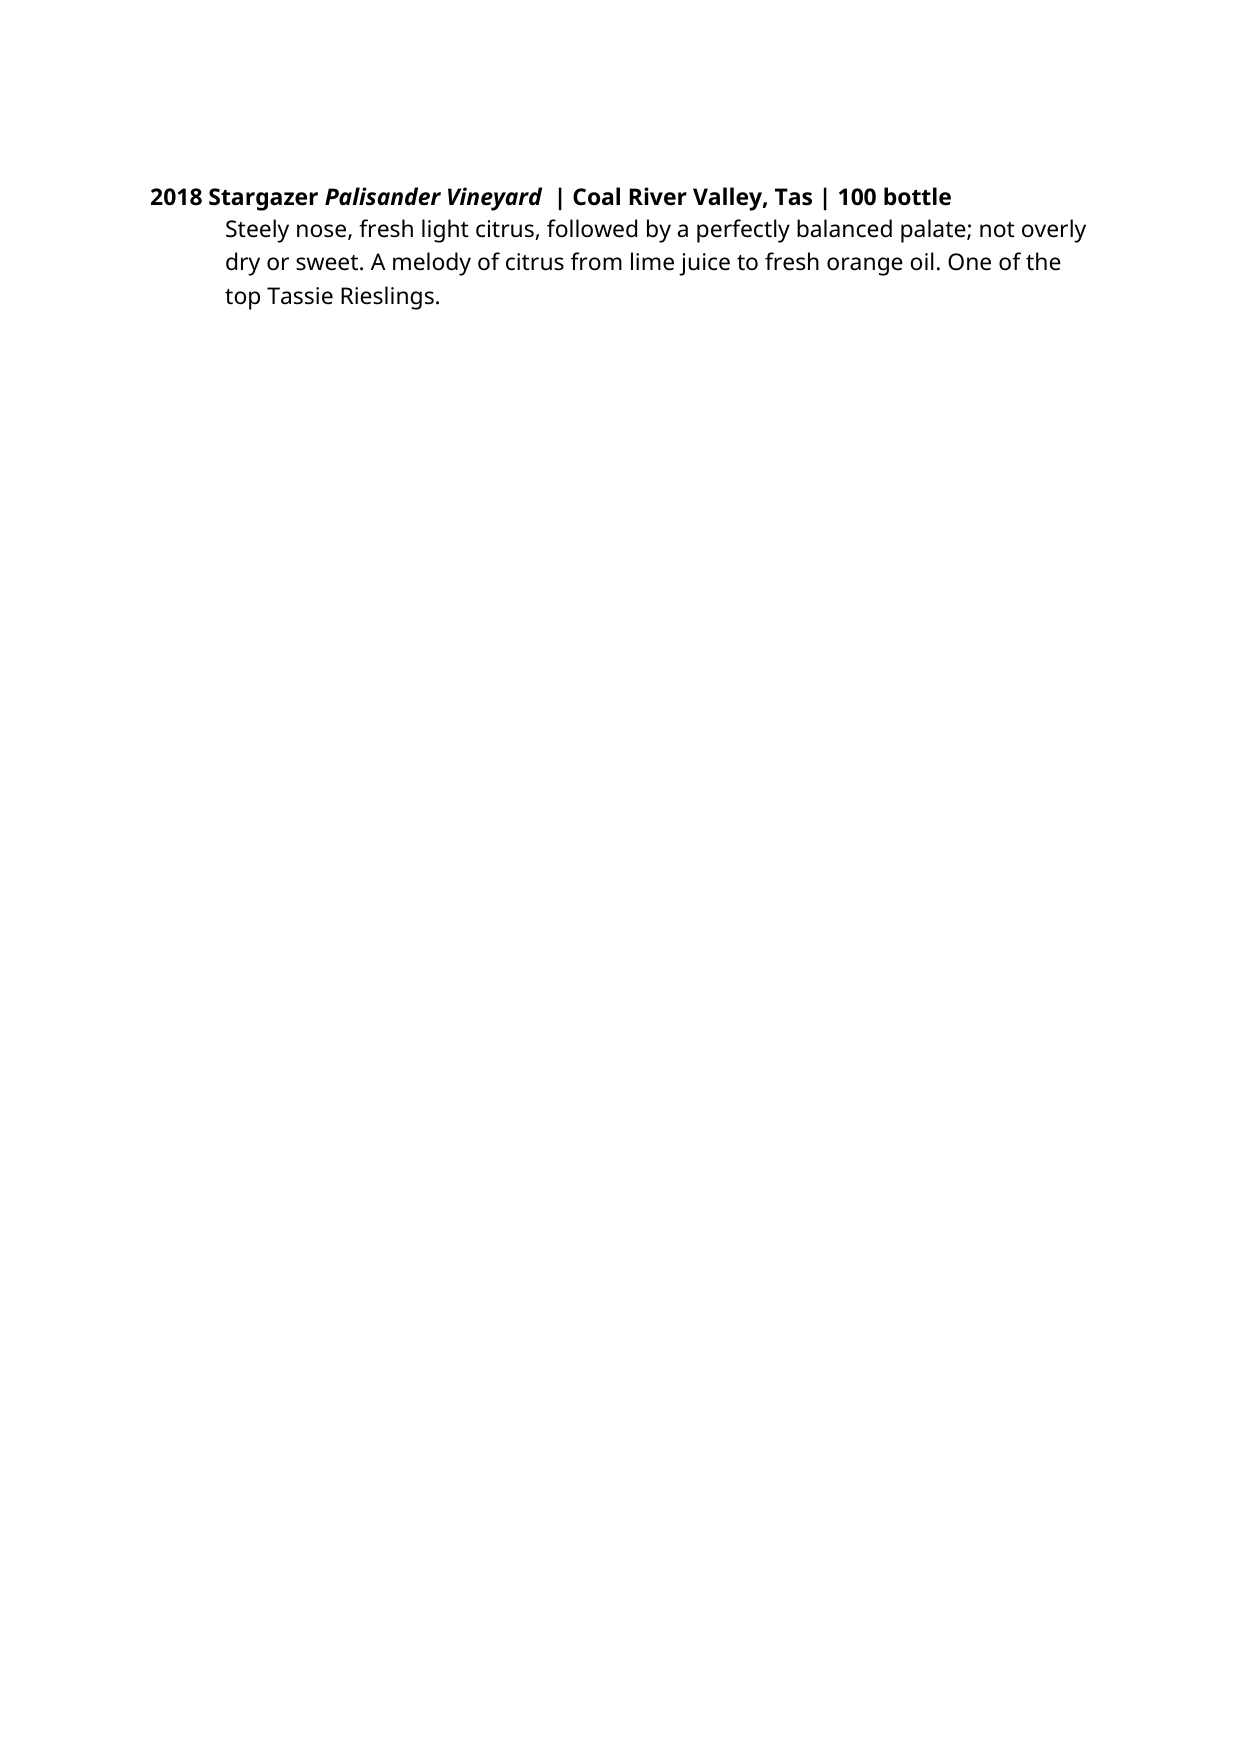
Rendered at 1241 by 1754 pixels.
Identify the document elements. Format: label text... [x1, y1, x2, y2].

text Steely nose, fresh light citrus, followed by a perfectly balanced palate; not overly dry or sweet. A melody of citrus from lime juice to fresh orange oil. One of the top Tassie Rieslings. [225, 212, 1090, 311]
text 2018 Stargazer Palisander Vineyard | Coal River Valley, Tas | 100 bottle [150, 181, 1090, 212]
